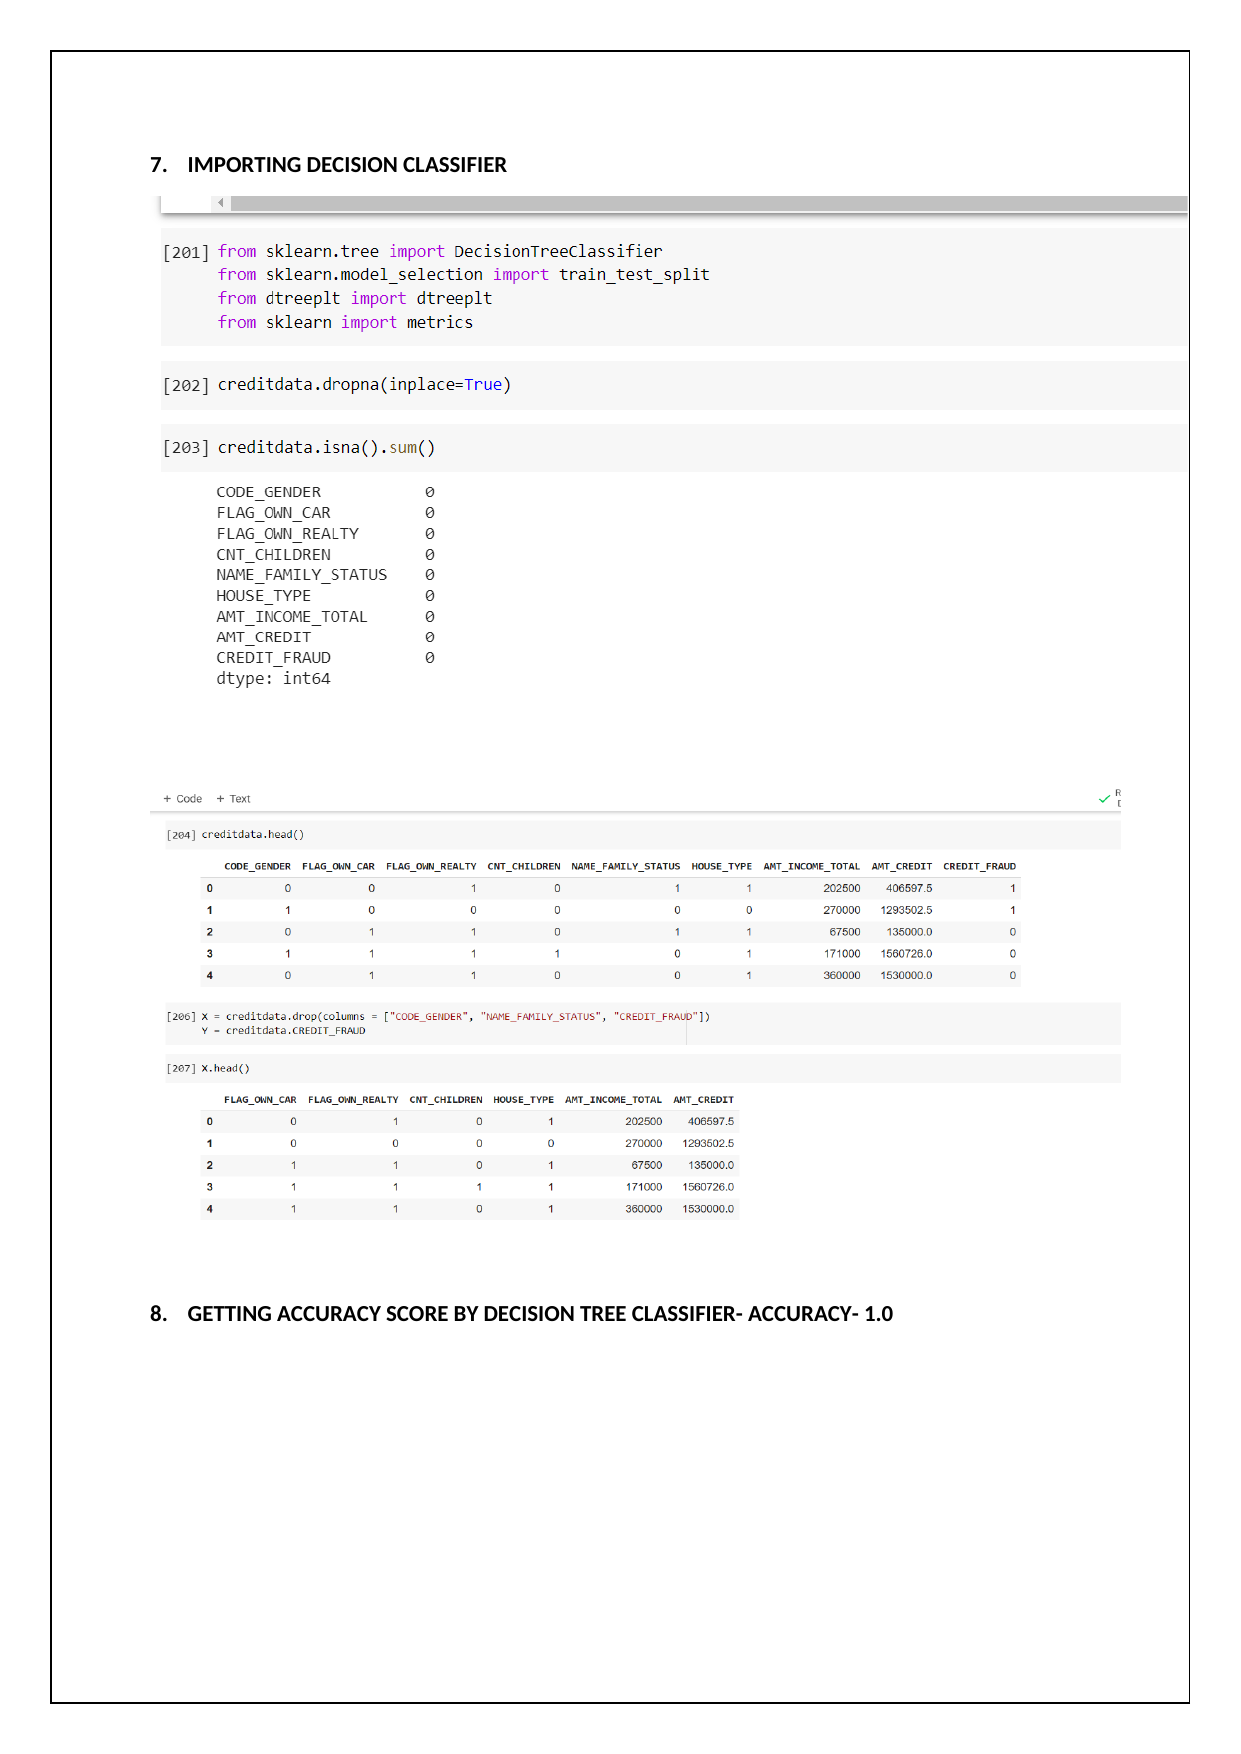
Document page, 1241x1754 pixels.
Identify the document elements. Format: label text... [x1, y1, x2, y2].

picture [150, 196, 1188, 708]
list GETTING ACCURACY SCORE BY DECISION TREE CLASSIFIER- ACCURACY- 1.0 [150, 1299, 1090, 1327]
picture [150, 785, 1121, 1221]
list IMPORTING DECISION CLASSIFIER [150, 150, 1090, 178]
